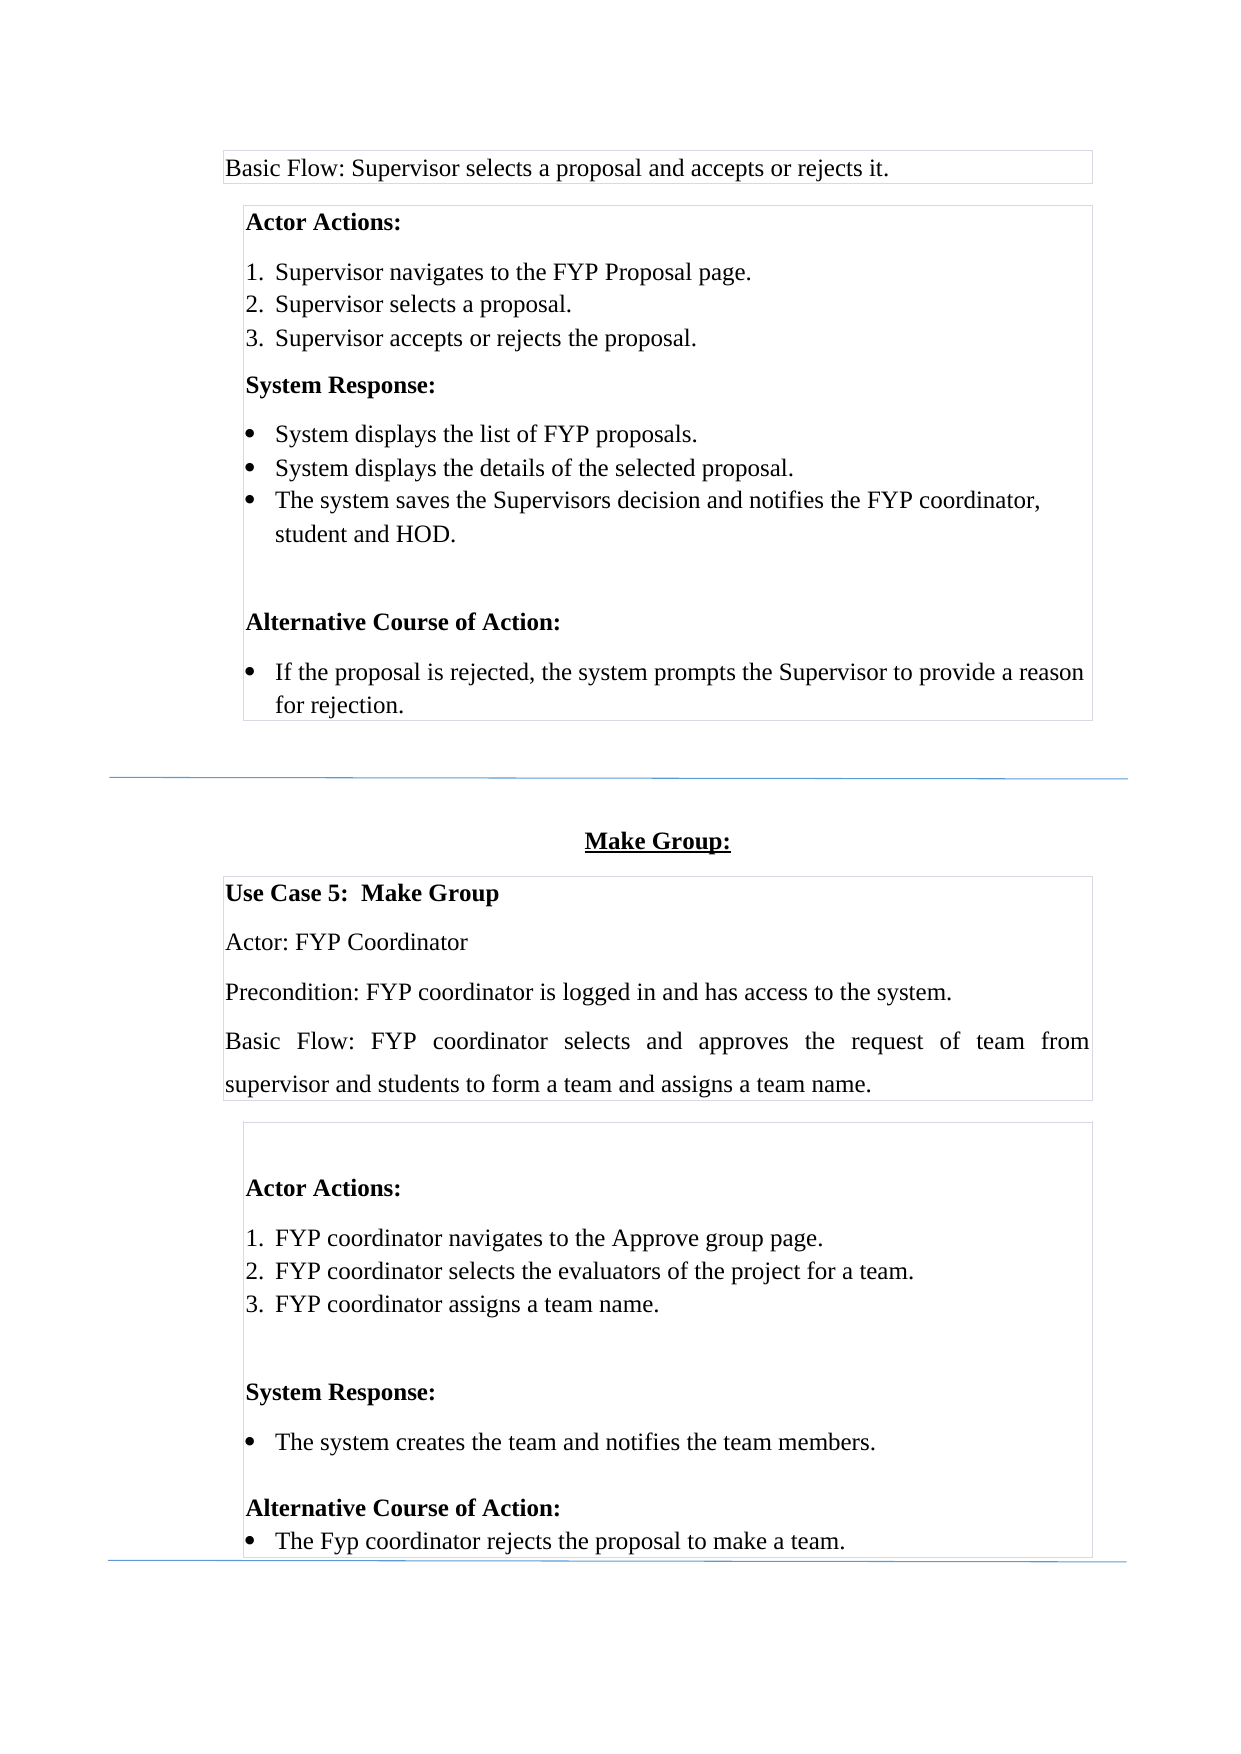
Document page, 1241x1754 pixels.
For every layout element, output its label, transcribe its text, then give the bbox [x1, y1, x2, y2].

list FYP coordinator navigates to the Approve group page. [244, 1220, 1092, 1251]
text System Response: [244, 1375, 1092, 1406]
list Supervisor accepts or rejects the proposal. [244, 320, 1092, 351]
list Supervisor selects a proposal. [244, 287, 1092, 318]
text Actor: FYP Coordinator [224, 925, 1092, 956]
list FYP coordinator assigns a team name. [244, 1286, 1092, 1317]
text Basic Flow: FYP coordinator selects and approves the request of team from supervisor and students to form a team and assigns a team name. [224, 1024, 1092, 1100]
list System displays the details of the selected proposal. [244, 450, 1092, 481]
text Actor Actions: [244, 1171, 1092, 1202]
list Supervisor navigates to the FYP Proposal page. [244, 254, 1092, 285]
text Use Case 5: Make Group [224, 877, 1092, 907]
list The Fyp coordinator rejects the proposal to make a team. [244, 1523, 1092, 1557]
text Precondition: FYP coordinator is logged in and has access to the system. [224, 974, 1092, 1006]
list FYP coordinator selects the evaluators of the project for a team. [244, 1253, 1092, 1284]
text Make Group: [225, 826, 1090, 855]
text Actor Actions: [244, 206, 1092, 236]
text Basic Flow: Supervisor selects a proposal and accepts or rejects it. [224, 151, 1092, 183]
text System Response: [244, 368, 1092, 399]
text Alternative Course of Action: [244, 605, 1092, 636]
list The system saves the Supervisors decision and notifies the FYP coordinator, student and HOD. [244, 483, 1092, 547]
text Alternative Course of Action: [244, 1490, 1092, 1522]
list System displays the list of FYP proposals. [244, 417, 1092, 448]
list The system creates the team and notifies the team members. [244, 1424, 1092, 1456]
list If the proposal is rejected, the system prompts the Supervisor to provide a reason for rejection. [244, 654, 1092, 720]
